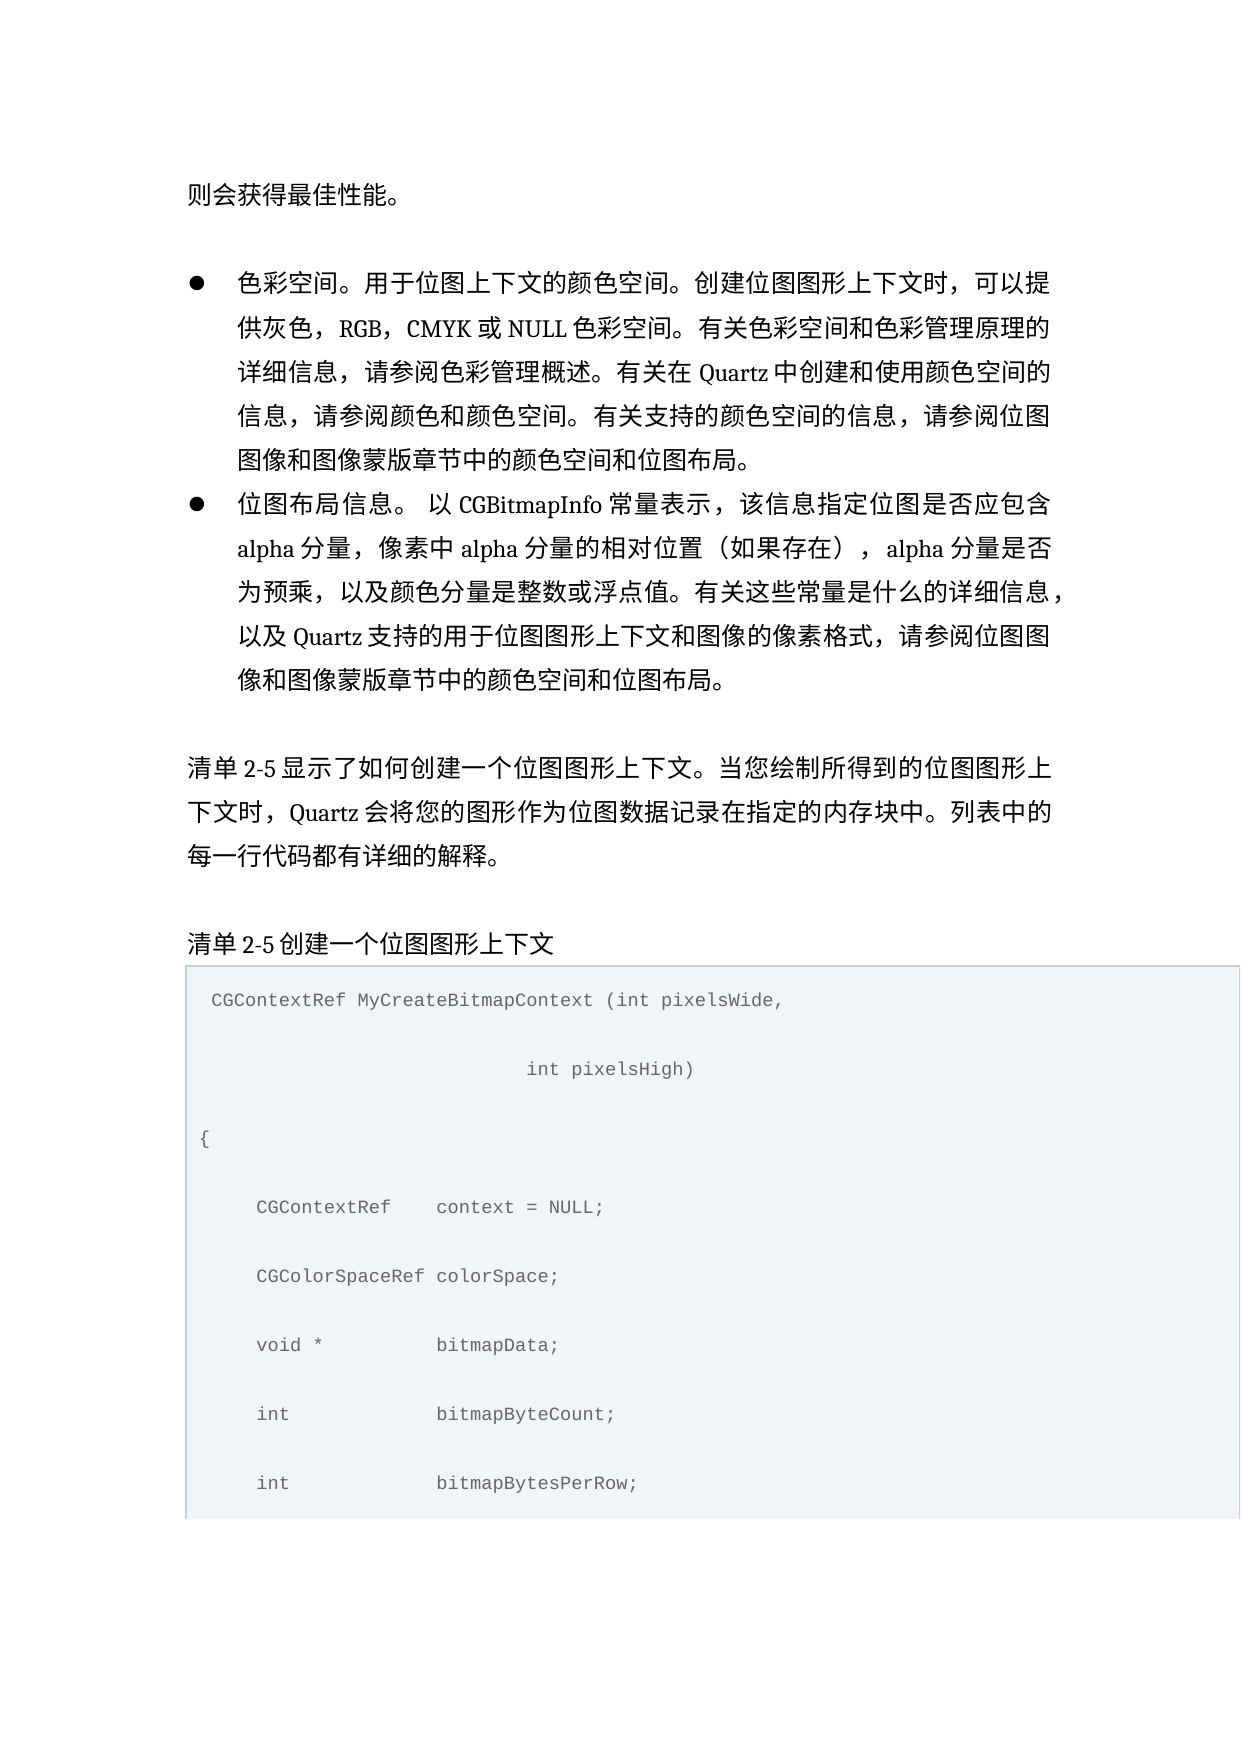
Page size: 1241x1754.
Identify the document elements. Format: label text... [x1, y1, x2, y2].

table_cell int pixelsHigh) [187, 1036, 1239, 1105]
list 色彩空间。用于位图上下文的颜色空间。创建位图图形上下文时，可以提供灰色，RGB，CMYK或NULL色彩空间。有关色彩空间和色彩管理原理的详细信息，请参阅色彩管理概述。有关在Quartz中创建和使用颜色空间的信息，请参阅颜色和颜色空间。有关支持的颜色空间的信息，请参阅位图图像和图像蒙版章节中的颜色空间和位图布局。 [187, 260, 1053, 480]
text 清单2-5创建一个位图图形上下文 [187, 921, 1053, 965]
table_cell CGContextRef context = NULL; [187, 1174, 1239, 1243]
list 位图布局信息。 以CGBitmapInfo常量表示，该信息指定位图是否应包含alpha分量，像素中alpha分量的相对位置（如果存在），alpha分量是否为预乘，以及颜色分量是整数或浮点值。有关这些常量是什么的详细信息，以及Quartz支持的用于位图图形上下文和图像的像素格式，请参阅位图图像和图像蒙版章节中的颜色空间和位图布局。 [187, 480, 1053, 701]
table_cell CGColorSpaceRef colorSpace; [187, 1243, 1239, 1312]
table_header CGContextRef MyCreateBitmapContext (int pixelsWide, [187, 967, 1239, 1036]
table_cell void * bitmapData; [187, 1312, 1239, 1381]
text 清单2-5显示了如何创建一个位图图形上下文。当您绘制所得到的位图图形上下文时，Quartz会将您的图形作为位图数据记录在指定的内存块中。列表中的每一行代码都有详细的解释。 [187, 745, 1053, 877]
table_cell int bitmapByteCount; [187, 1381, 1239, 1450]
table_cell int bitmapBytesPerRow; [187, 1450, 1239, 1519]
table_cell { [187, 1105, 1239, 1174]
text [187, 172, 1053, 216]
